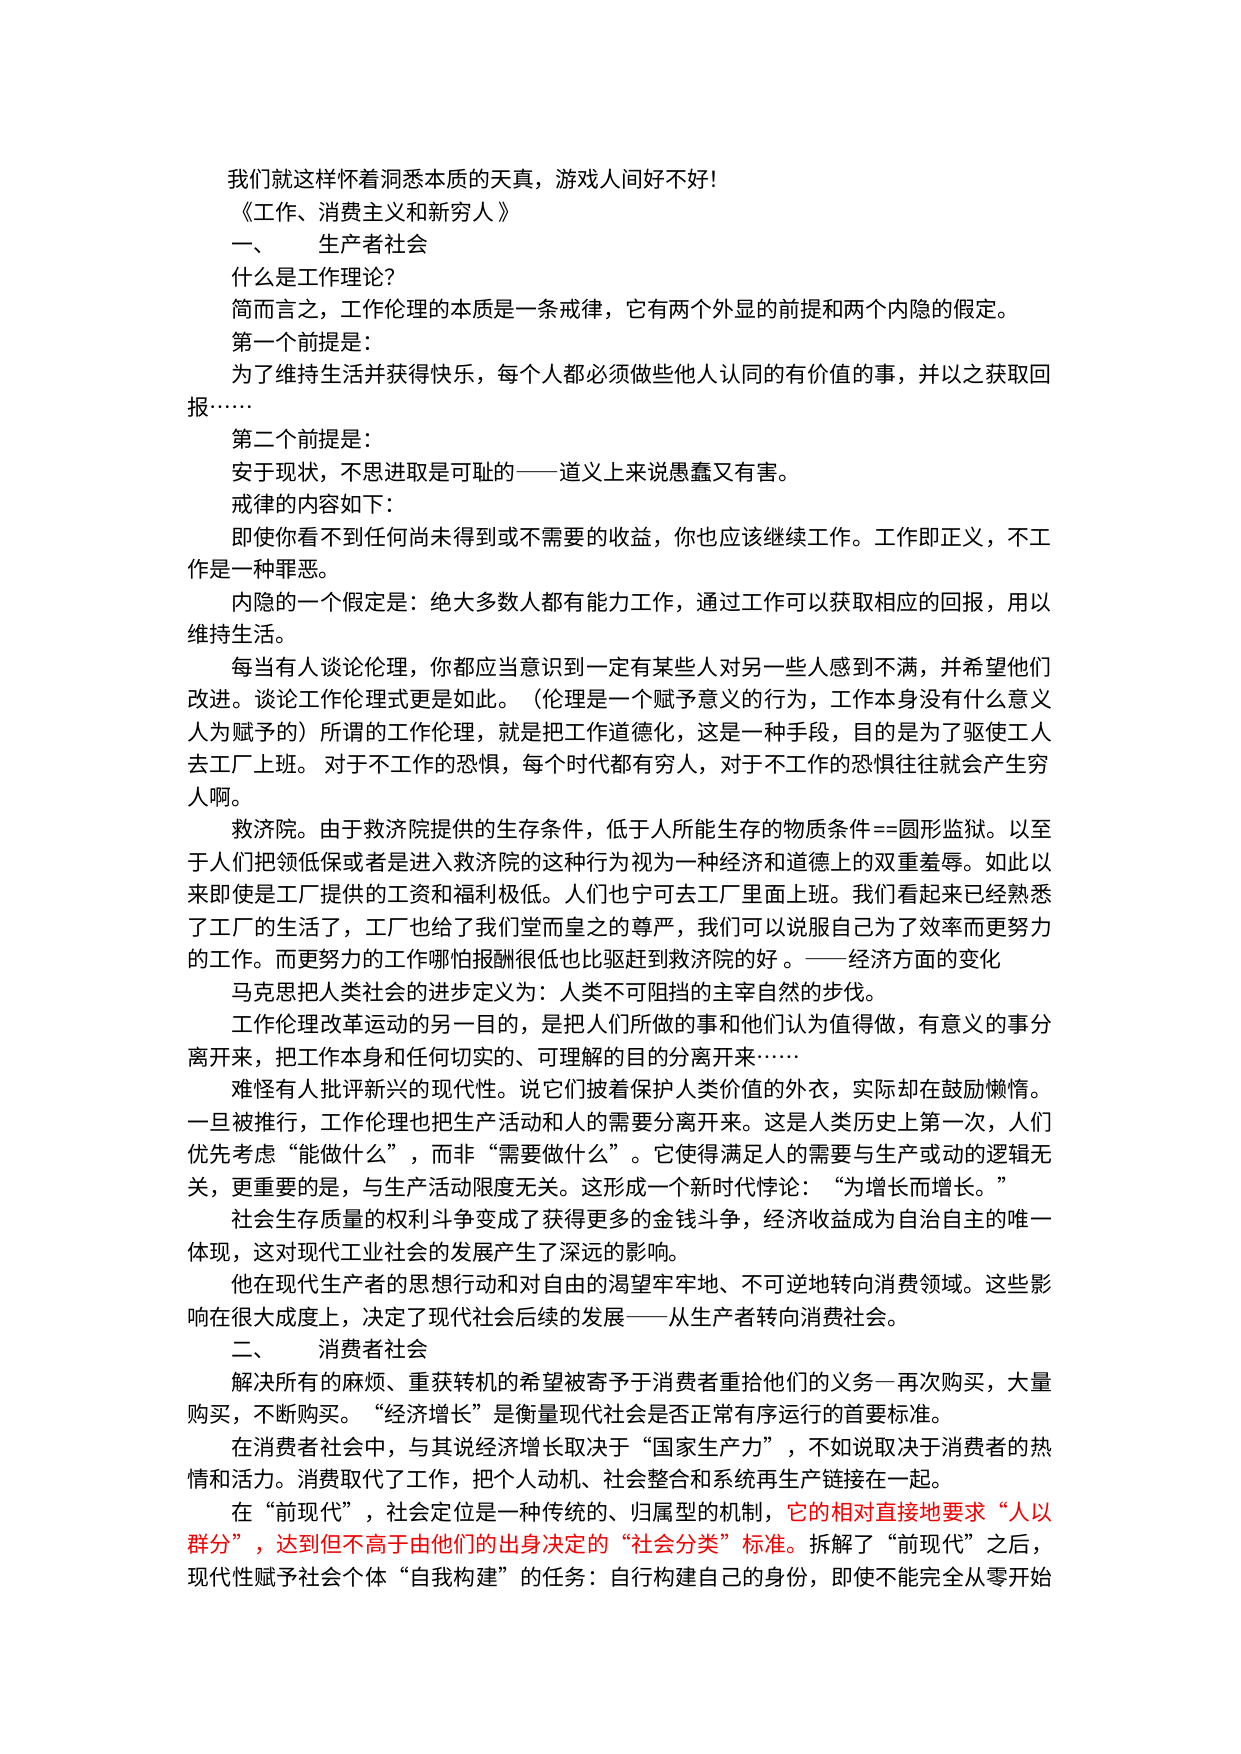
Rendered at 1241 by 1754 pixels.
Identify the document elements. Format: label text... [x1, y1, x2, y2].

text 他在现代生产者的思想行动和对自由的渴望牢牢地、不可逆地转向消费领域。这些影响在很大成度上，决定了现代社会后续的发展——从生产者转向消费社会。 [187, 1267, 1053, 1332]
text 难怪有人批评新兴的现代性。说它们披着保护人类价值的外衣，实际却在鼓励懒惰。一旦被推行，工作伦理也把生产活动和人的需要分离开来。这是人类历史上第一次，人们优先考虑“能做什么”，而非“需要做什么”。它使得满足人的需要与生产或动的逻辑无关，更重要的是，与生产活动限度无关。这形成一个新时代悖论：“为增长而增长。” [187, 1072, 1053, 1202]
text 解决所有的麻烦、重获转机的希望被寄予于消费者重拾他们的义务—再次购买，大量购买，不断购买。“经济增长”是衡量现代社会是否正常有序运行的首要标准。 [187, 1364, 1053, 1429]
text 简而言之，工作伦理的本质是一条戒律，它有两个外显的前提和两个内隐的假定。 [187, 292, 1053, 324]
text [187, 1494, 1053, 1592]
list 生产者社会 [231, 227, 1053, 259]
text 第二个前提是： [187, 422, 1053, 454]
text 《工作、消费主义和新穷人 》 [187, 194, 1053, 227]
text 马克思把人类社会的进步定义为：人类不可阻挡的主宰自然的步伐。 [187, 974, 1053, 1007]
text 在消费者社会中，与其说经济增长取决于“国家生产力”，不如说取决于消费者的热情和活力。消费取代了工作，把个人动机、社会整合和系统再生产链接在一起。 [187, 1429, 1053, 1494]
text 工作伦理改革运动的另一目的，是把人们所做的事和他们认为值得做，有意义的事分离开来，把工作本身和任何切实的、可理解的目的分离开来…… [187, 1007, 1053, 1072]
text 救济院。由于救济院提供的生存条件，低于人所能生存的物质条件==圆形监狱。以至于人们把领低保或者是进入救济院的这种行为视为一种经济和道德上的双重羞辱。如此以来即使是工厂提供的工资和福利极低。人们也宁可去工厂里面上班。我们看起来已经熟悉了工厂的生活了，工厂也给了我们堂而皇之的尊严，我们可以说服自己为了效率而更努力的工作。而更努力的工作哪怕报酬很低也比驱赶到救济院的好 。——经济方面的变化 [187, 812, 1053, 974]
text 第一个前提是： [187, 324, 1053, 357]
text 什么是工作理论？ [231, 259, 1053, 292]
text 安于现状，不思进取是可耻的——道义上来说愚蠢又有害。 [187, 454, 1053, 487]
text 社会生存质量的权利斗争变成了获得更多的金钱斗争，经济收益成为自治自主的唯一体现，这对现代工业社会的发展产生了深远的影响。 [187, 1202, 1053, 1267]
text 为了维持生活并获得快乐，每个人都必须做些他人认同的有价值的事，并以之获取回报…… [187, 357, 1053, 422]
list 消费者社会 [231, 1332, 1053, 1364]
text 我们就这样怀着洞悉本质的天真，游戏人间好不好！ [187, 162, 1053, 194]
text 每当有人谈论伦理，你都应当意识到一定有某些人对另一些人感到不满，并希望他们改进。谈论工作伦理式更是如此。（伦理是一个赋予意义的行为，工作本身没有什么意义，人为赋予的）所谓的工作伦理，就是把工作道德化，这是一种手段，目的是为了驱使工人去工厂上班。 对于不工作的恐惧，每个时代都有穷人，对于不工作的恐惧往往就会产生穷人啊。 [187, 649, 1053, 812]
text 戒律的内容如下： [187, 487, 1053, 519]
text 即使你看不到任何尚未得到或不需要的收益，你也应该继续工作。工作即正义，不工作是一种罪恶。 [187, 519, 1053, 584]
text 内隐的一个假定是：绝大多数人都有能力工作，通过工作可以获取相应的回报，用以维持生活。 [187, 584, 1053, 649]
